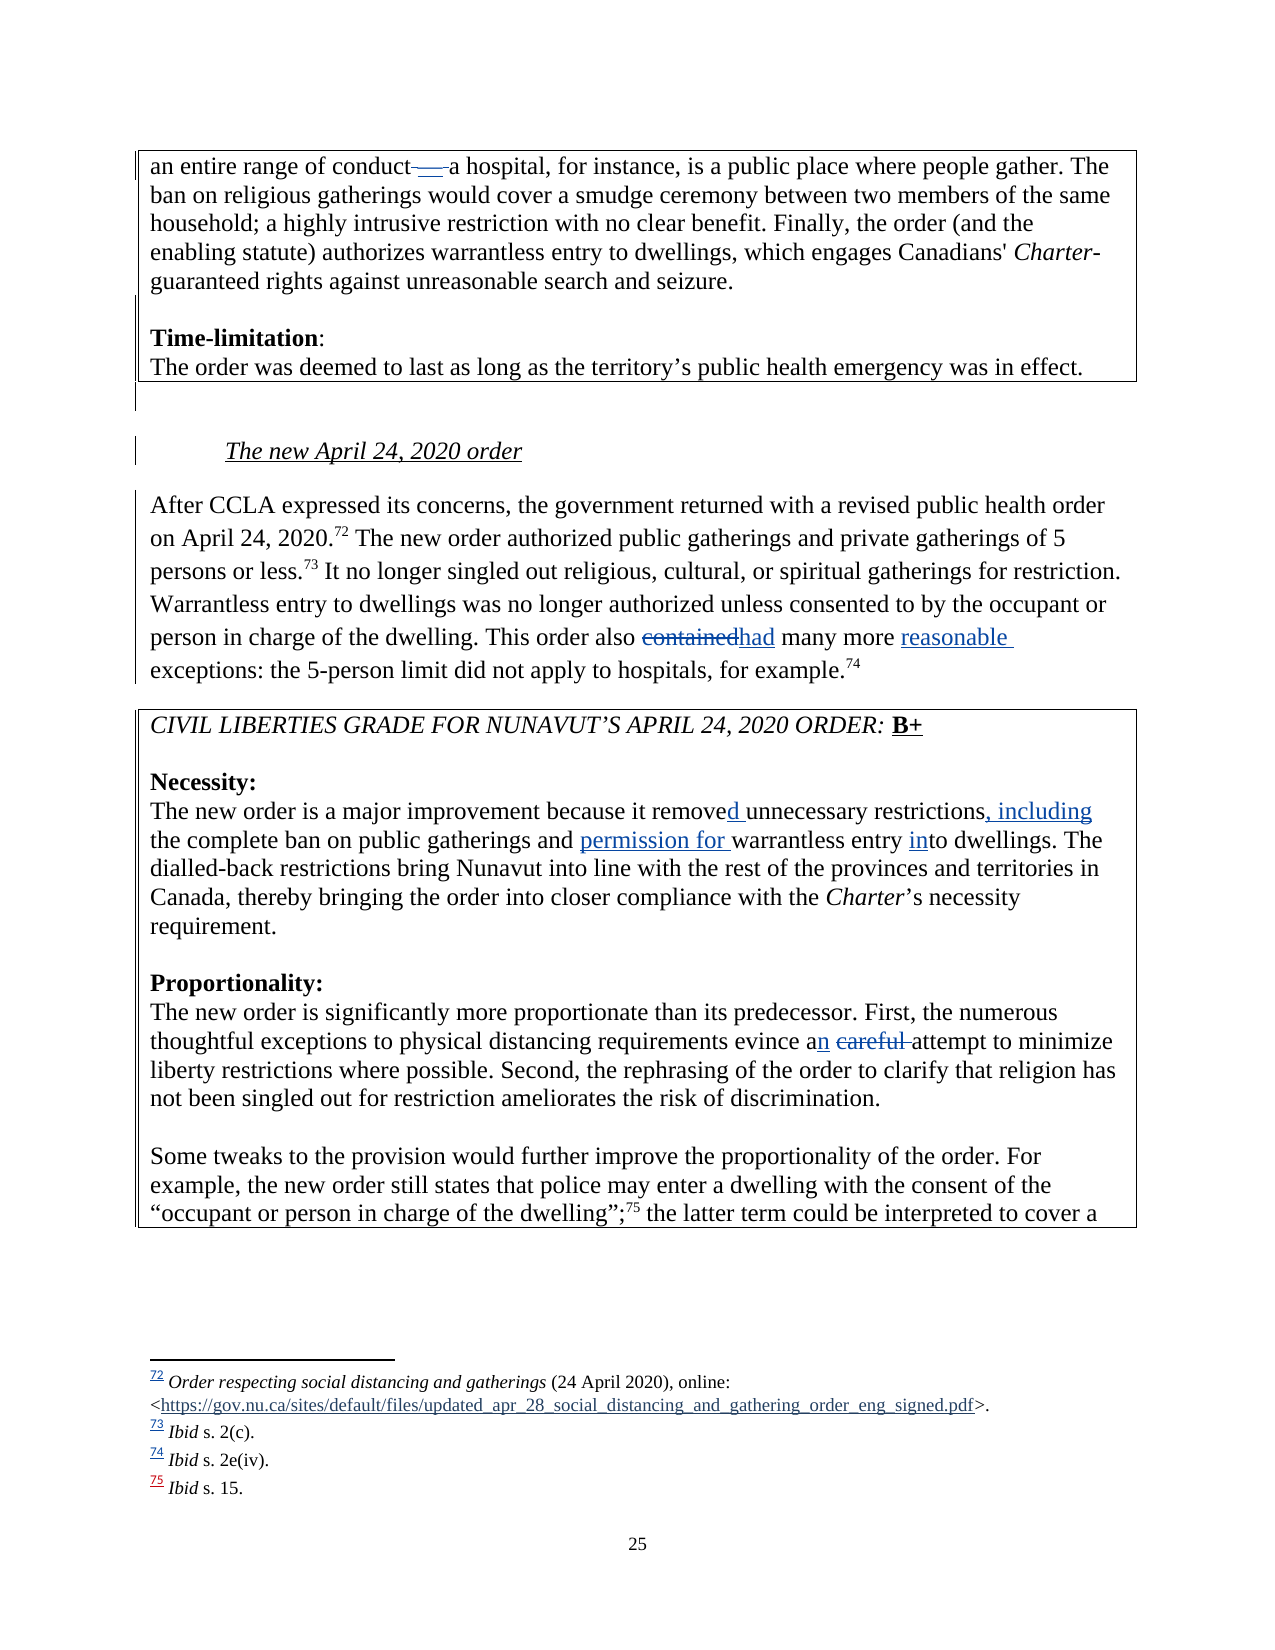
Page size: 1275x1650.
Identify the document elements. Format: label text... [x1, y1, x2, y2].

text After CCLA expressed its concerns, the government returned with a revised public health order on April 24, 2020. The new order authorized public gatherings and private gatherings of 5 persons or less. It no longer singled out religious, cultural, or spiritual gatherings for restriction. Warrantless entry to dwellings was no longer authorized unless consented to by the occupant or person in charge of the dwelling. This order also many more exceptions: the 5-person limit did not apply to hospitals, for example. [150, 490, 1125, 684]
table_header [139, 710, 1136, 1227]
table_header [139, 151, 1136, 381]
text The new April 24, 2020 order [150, 436, 1125, 465]
